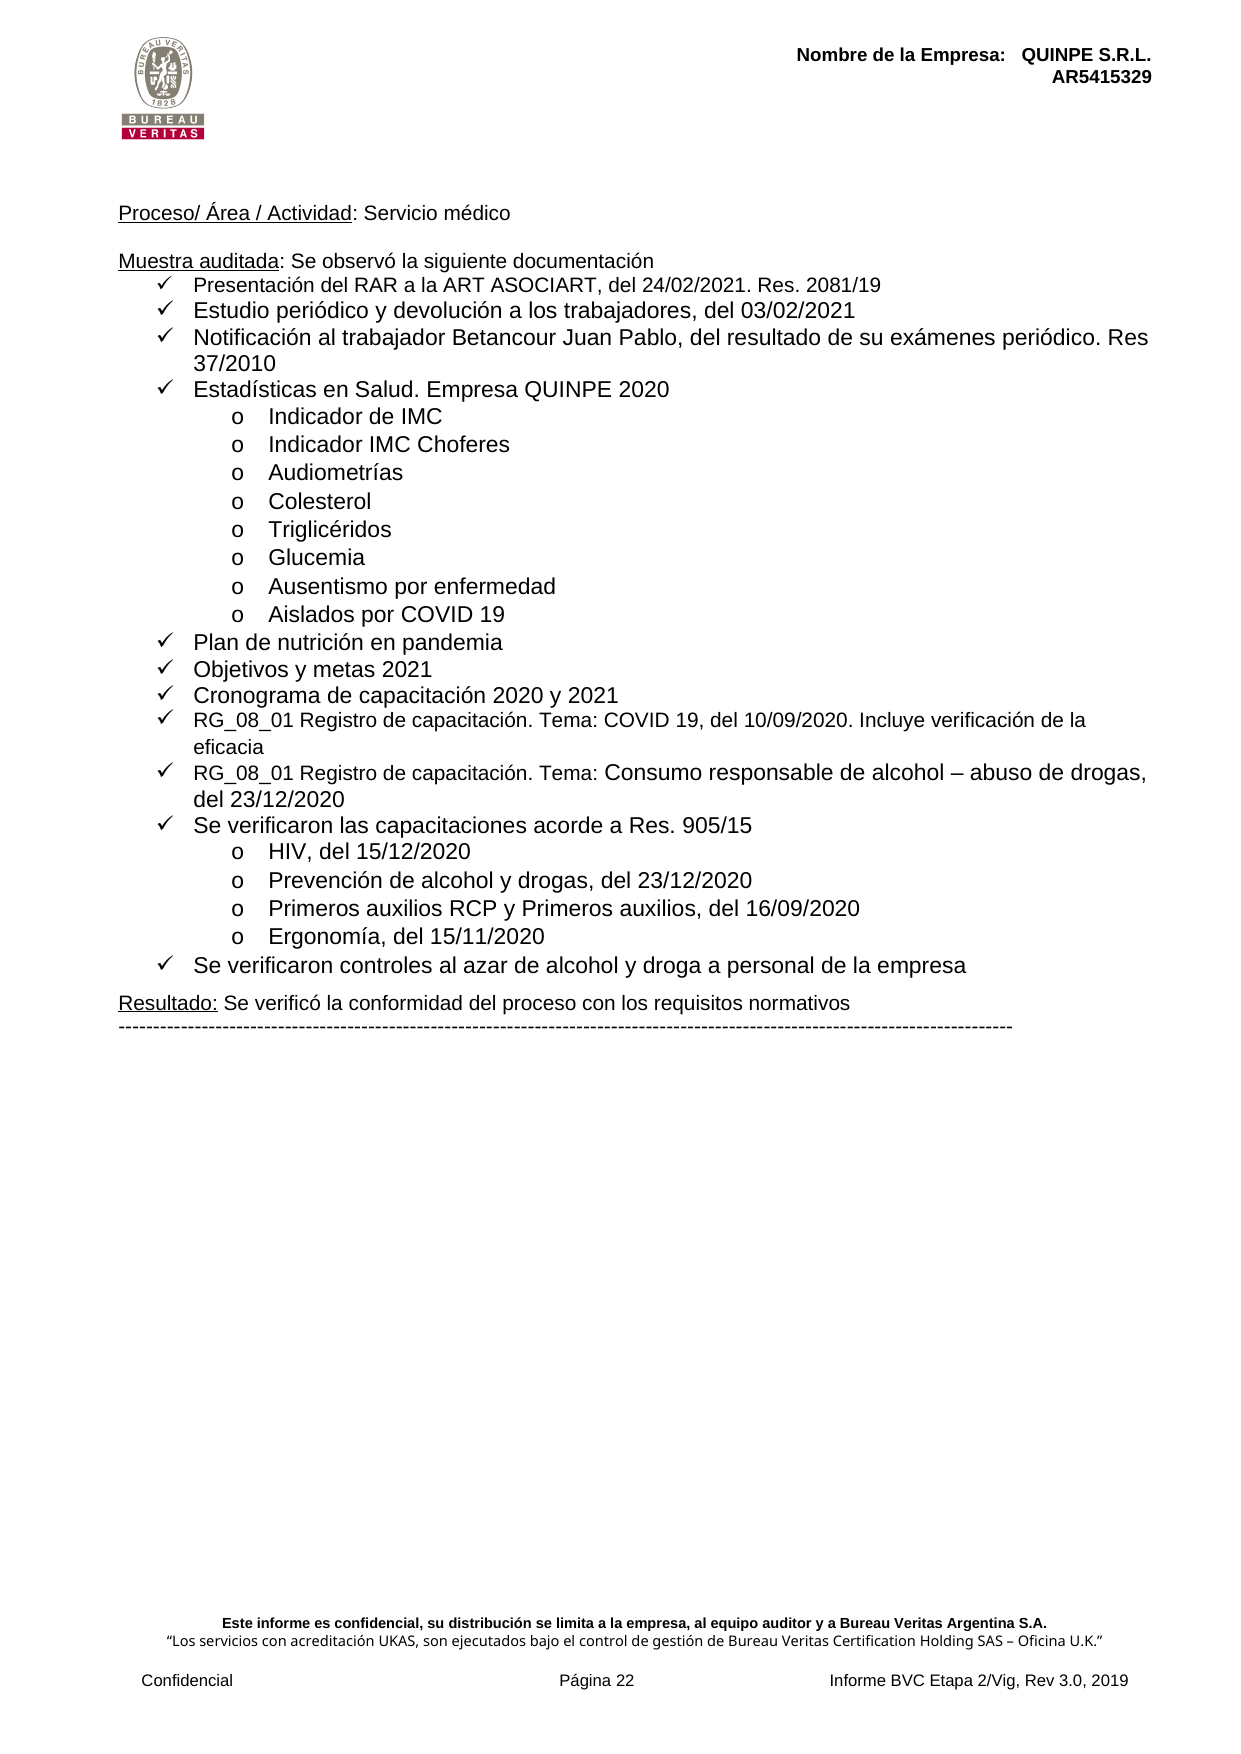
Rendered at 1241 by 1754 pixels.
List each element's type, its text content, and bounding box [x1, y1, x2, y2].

list Aislados por COVID 19 [231, 601, 1152, 629]
text Muestra auditada: Se observó la siguiente documentación [118, 249, 1152, 273]
list Audiometrías [231, 459, 1152, 488]
subtitle Proceso/ Área / Actividad: Servicio médico [118, 201, 1152, 225]
list RG_08_01 Registro de capacitación. Tema: COVID 19, del 10/09/2020. Incluye verificación de la eficacia [156, 708, 1152, 759]
list Prevención de alcohol y drogas, del 23/12/2020 [231, 867, 1152, 895]
list Ausentismo por enfermedad [231, 573, 1152, 601]
list HIV, del 15/12/2020 [231, 838, 1152, 867]
list Triglicéridos [231, 516, 1152, 544]
list Notificación al trabajador Betancour Juan Pablo, del resultado de su exámenes periódico. Res 37/2010 [156, 323, 1152, 376]
list Se verificaron las capacitaciones acorde a Res. 905/15 [156, 812, 1152, 838]
list Objetivos y metas 2021 [156, 656, 1152, 682]
list Plan de nutrición en pandemia [156, 629, 1152, 656]
list Indicador IMC Choferes [231, 431, 1152, 459]
list Primeros auxilios RCP y Primeros auxilios, del 16/09/2020 [231, 895, 1152, 923]
list RG_08_01 Registro de capacitación. Tema: Consumo responsable de alcohol – abuso de drogas, del 23/12/2020 [156, 759, 1152, 812]
list Estudio periódico y devolución a los trabajadores, del 03/02/2021 [156, 297, 1152, 323]
list Estadísticas en Salud. Empresa QUINPE 2020 [156, 376, 1152, 403]
text --------------------------------------------------------------------------------------------------------------------------------- [118, 1014, 1152, 1038]
list Indicador de IMC [231, 403, 1152, 431]
list Glucemia [231, 544, 1152, 573]
list Colesterol [231, 488, 1152, 516]
subtitle Resultado: Se verificó la conformidad del proceso con los requisitos normativos [118, 990, 1152, 1014]
list Ergonomía, del 15/11/2020 [231, 923, 1152, 952]
list Cronograma de capacitación 2020 y 2021 [156, 682, 1152, 708]
subtitle Presentación del RAR a la ART ASOCIART, del 24/02/2021. Res. 2081/19 [156, 273, 1152, 297]
picture [121, 37, 205, 140]
list Se verificaron controles al azar de alcohol y droga a personal de la empresa [156, 952, 1152, 978]
